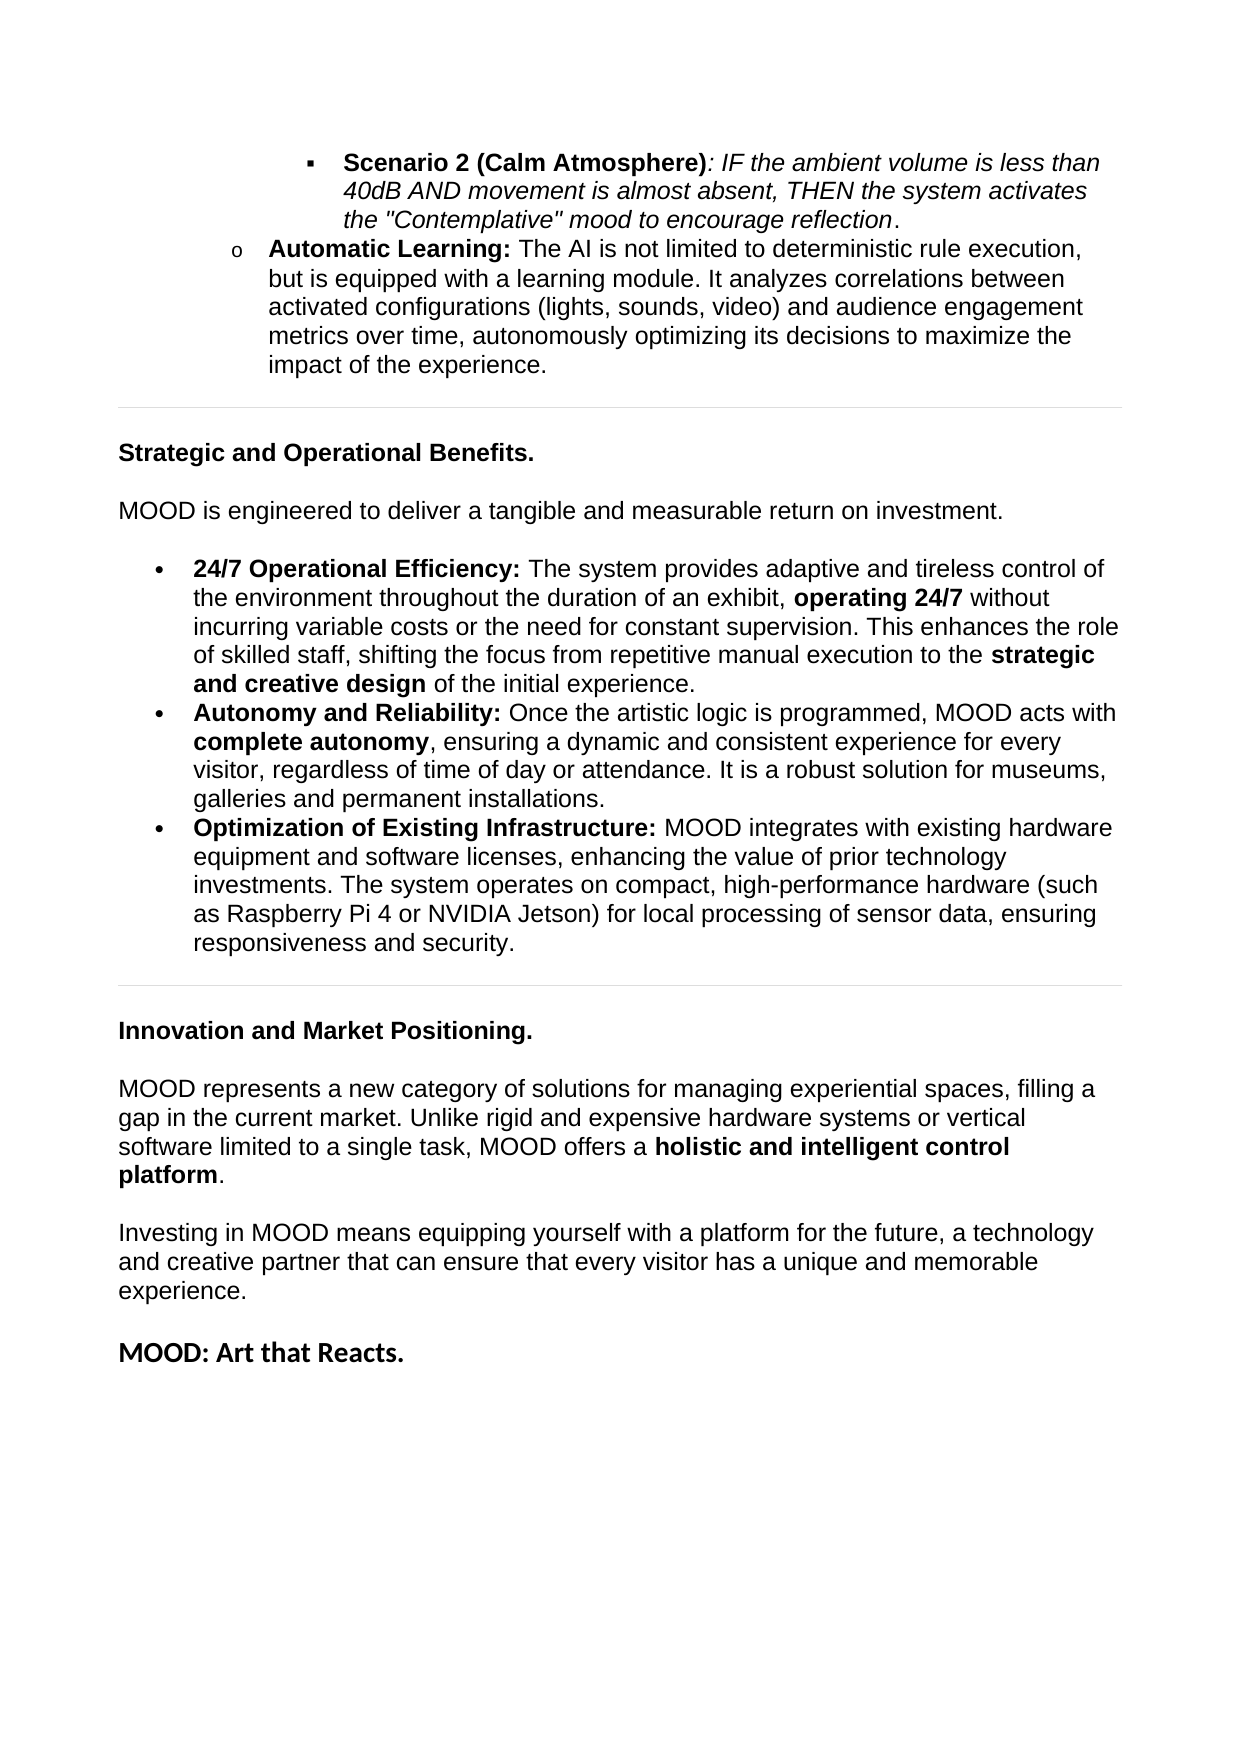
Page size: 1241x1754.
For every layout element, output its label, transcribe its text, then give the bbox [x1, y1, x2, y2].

list Optimization of Existing Infrastructure: MOOD integrates with existing hardware equipment and software licenses, enhancing the value of prior technology investments. The system operates on compact, high-performance hardware (such as Raspberry Pi 4 or NVIDIA Jetson) for local processing of sensor data, ensuring responsiveness and security. [156, 813, 1122, 957]
text Innovation and Market Positioning. [118, 1016, 1122, 1045]
list 24/7 Operational Efficiency: The system provides adaptive and tireless control of the environment throughout the duration of an exhibit, operating 24/7 without incurring variable costs or the need for constant supervision. This enhances the role of skilled staff, shifting the focus from repetitive manual execution to the strategic and creative design of the initial experience. [156, 554, 1122, 698]
text Strategic and Operational Benefits. [118, 438, 1122, 467]
list Scenario 2 (Calm Atmosphere): IF the ambient volume is less than 40dB AND movement is almost absent, THEN the system activates the "Contemplative" mood to encourage reflection. [306, 148, 1122, 234]
text MOOD: Art that Reacts. [118, 1334, 1122, 1369]
text MOOD is engineered to deliver a tangible and measurable return on investment. [118, 496, 1122, 525]
text Investing in MOOD means equipping yourself with a platform for the future, a technology and creative partner that can ensure that every visitor has a unique and memorable experience. [118, 1218, 1122, 1304]
list Autonomy and Reliability: Once the artistic logic is programmed, MOOD acts with complete autonomy, ensuring a dynamic and consistent experience for every visitor, regardless of time of day or attendance. It is a robust solution for museums, galleries and permanent installations. [156, 698, 1122, 813]
text MOOD represents a new category of solutions for managing experiential spaces, filling a gap in the current market. Unlike rigid and expensive hardware systems or vertical software limited to a single task, MOOD offers a holistic and intelligent control platform. [118, 1074, 1122, 1189]
list Automatic Learning: The AI is not limited to deterministic rule execution, but is equipped with a learning module. It analyzes correlations between activated configurations (lights, sounds, video) and audience engagement metrics over time, autonomously optimizing its decisions to maximize the impact of the experience. [231, 234, 1122, 378]
